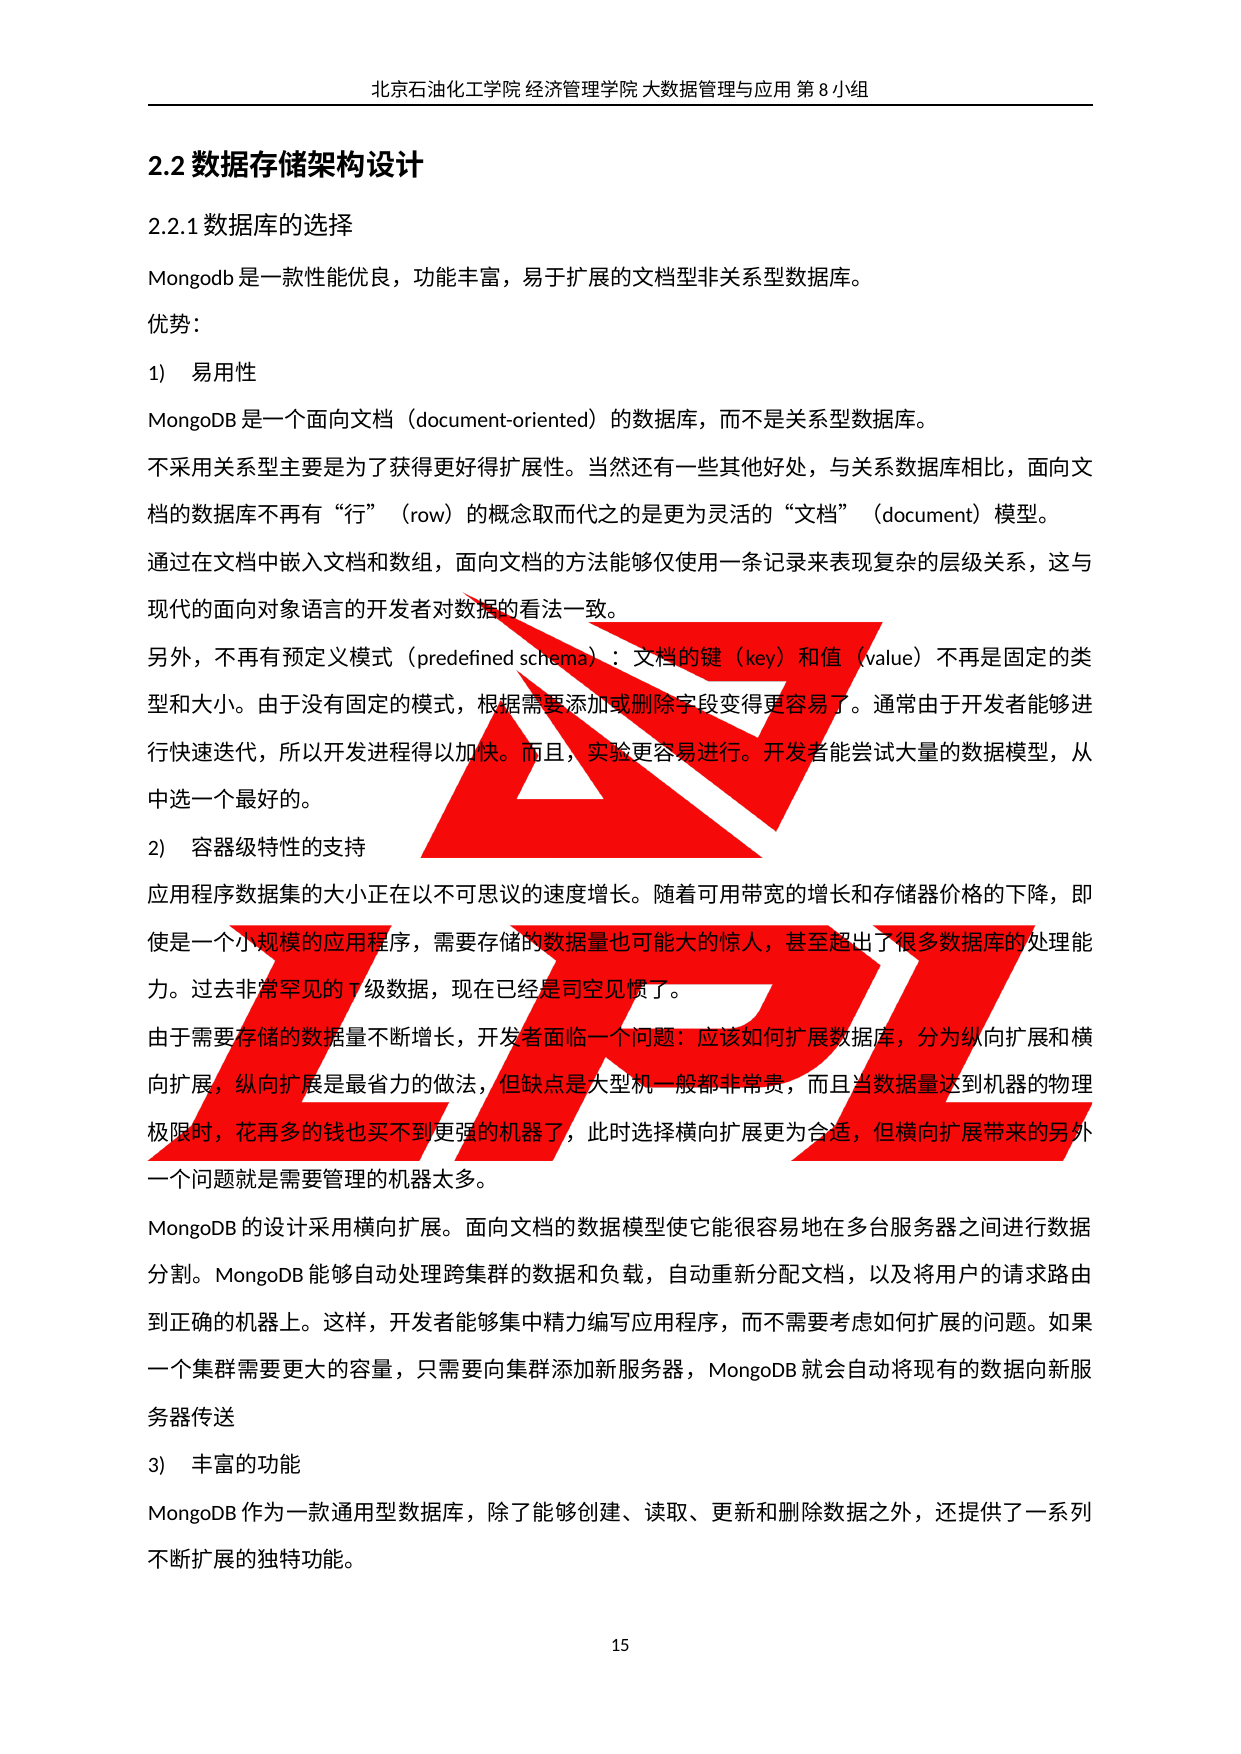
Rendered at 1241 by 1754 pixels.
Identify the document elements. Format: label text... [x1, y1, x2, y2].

text MongoDB的设计采用横向扩展。面向文档的数据模型使它能很容易地在多台服务器之间进行数据分割。MongoDB能够自动处理跨集群的数据和负载，自动重新分配文档，以及将用户的请求路由到正确的机器上。这样，开发者能够集中精力编写应用程序，而不需要考虑如何扩展的问题。如果一个集群需要更大的容量，只需要向集群添加新服务器，MongoDB就会自动将现有的数据向新服务器传送 [148, 1209, 1093, 1431]
text MongoDB作为一款通用型数据库，除了能够创建、读取、更新和删除数据之外，还提供了一系列不断扩展的独特功能。 [148, 1494, 1093, 1574]
text Mongodb是一款性能优良，功能丰富，易于扩展的文档型非关系型数据库。 [148, 259, 1093, 291]
list 易用性 [148, 354, 1093, 386]
text MongoDB是一个面向文档（document-oriented）的数据库，而不是关系型数据库。 [148, 402, 1093, 434]
text 不采用关系型主要是为了获得更好得扩展性。当然还有一些其他好处，与关系数据库相比，面向文档的数据库不再有“行”（row）的概念取而代之的是更为灵活的“文档”（document）模型。 [148, 449, 1093, 529]
list 容器级特性的支持 [148, 829, 1093, 861]
text 2.2.1数据库的选择 [148, 205, 1093, 241]
text 通过在文档中嵌入文档和数组，面向文档的方法能够仅使用一条记录来表现复杂的层级关系，这与现代的面向对象语言的开发者对数据的看法一致。 [148, 544, 1093, 624]
text 2.2数据存储架构设计 [148, 142, 1093, 184]
picture [147, 590, 1093, 1161]
text 优势： [148, 307, 1093, 339]
list 丰富的功能 [148, 1447, 1093, 1479]
text 由于需要存储的数据量不断增长，开发者面临一个问题：应该如何扩展数据库，分为纵向扩展和横向扩展，纵向扩展是最省力的做法，但缺点是大型机一般都非常贵，而且当数据量达到机器的物理极限时，花再多的钱也买不到更强的机器了，此时选择横向扩展更为合适，但横向扩展带来的另外一个问题就是需要管理的机器太多。 [148, 1019, 1093, 1194]
text 应用程序数据集的大小正在以不可思议的速度增长。随着可用带宽的增长和存储器价格的下降，即使是一个小规模的应用程序，需要存储的数据量也可能大的惊人，甚至超出了很多数据库的处理能力。过去非常罕见的T级数据，现在已经是司空见惯了。 [148, 877, 1093, 1004]
text 另外，不再有预定义模式（predefined schema）：文档的键（key）和值（value）不再是固定的类型和大小。由于没有固定的模式，根据需要添加或删除字段变得更容易了。通常由于开发者能够进行快速迭代，所以开发进程得以加快。而且，实验更容易进行。开发者能尝试大量的数据模型，从中选一个最好的。 [148, 639, 1093, 814]
